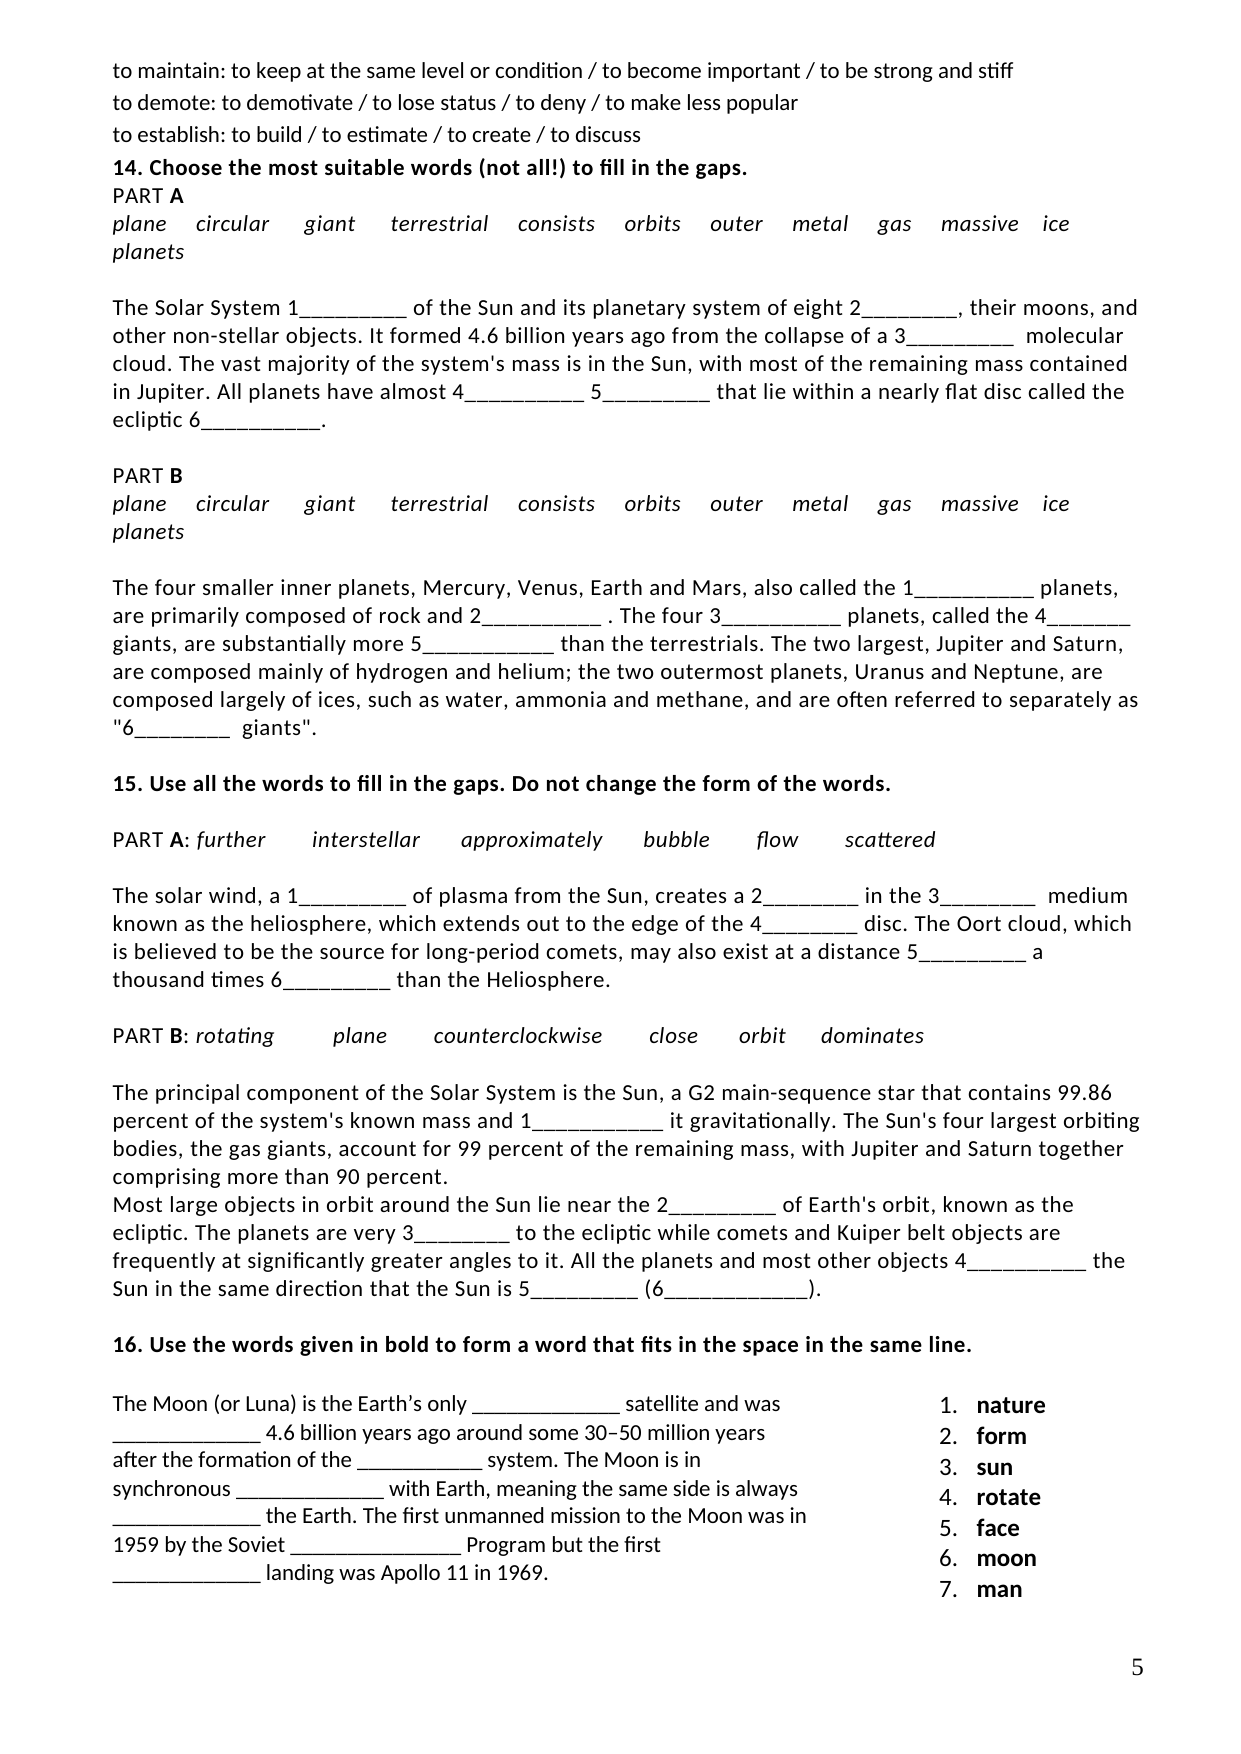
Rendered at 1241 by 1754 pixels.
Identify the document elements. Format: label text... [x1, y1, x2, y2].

text PART B: rotating plane counterclockwise close orbit dominates [112, 1021, 1144, 1049]
text The solar wind, a 1_________ of plasma from the Sun, creates a 2________ in the 3________ medium known as the heliosphere, which extends out to the edge of the 4________ disc. The Oort cloud, which is believed to be the source for long-period comets, may also exist at a distance 5_________ a thousand times 6_________ than the Heliosphere. [112, 881, 1144, 993]
text Most large objects in orbit around the Sun lie near the 2_________ of Earth's orbit, known as the ecliptic. The planets are very 3________ to the ecliptic while comets and Kuiper belt objects are frequently at significantly greater angles to it. All the planets and most other objects 4__________ the Sun in the same direction that the Sun is 5_________ (6____________). [112, 1190, 1144, 1302]
text 16. Use the words given in bold to form a word that fits in the space in the same line. [112, 1330, 1144, 1358]
text PART B [112, 461, 1144, 489]
text plane circular giant terrestrial consists orbits outer metal gas massive ice planets [112, 209, 1144, 265]
text PART A: further interstellar approximately bubble flow scattered [112, 825, 1144, 853]
text to establish: to build / to estimate / to create / to discuss [112, 121, 1144, 148]
text 15. Use all the words to fill in the gaps. Do not change the form of the words. [112, 769, 1144, 797]
text The Solar System 1_________ of the Sun and its planetary system of eight 2________, their moons, and other non-stellar objects. It formed 4.6 billion years ago from the collapse of a 3_________ molecular cloud. The vast majority of the system's mass is in the Sun, with most of the remaining mass contained in Jupiter. All planets have almost 4__________ 5_________ that lie within a nearly flat disc called the ecliptic 6__________. [112, 293, 1144, 433]
text The four smaller inner planets, Mercury, Venus, Earth and Mars, also called the 1__________ planets, are primarily composed of rock and 2__________ . The four 3__________ planets, called the 4_______ giants, are substantially more 5___________ than the terrestrials. The two largest, Jupiter and Saturn, are composed mainly of hydrogen and helium; the two outermost planets, Uranus and Neptune, are composed largely of ices, such as water, ammonia and methane, and are often referred to separately as "6________ giants". [112, 573, 1144, 741]
text PART A [112, 181, 1144, 209]
text 14. Choose the most suitable words (not all!) to fill in the gaps. [112, 153, 1144, 181]
text to maintain: to keep at the same level or condition / to become important / to be strong and stiff [112, 56, 1144, 84]
text The principal component of the Solar System is the Sun, a G2 main-sequence star that contains 99.86 percent of the system's known mass and 1___________ it gravitationally. The Sun's four largest orbiting bodies, the gas giants, account for 99 percent of the remaining mass, with Jupiter and Saturn together comprising more than 90 percent. [112, 1078, 1144, 1190]
text to demote: to demotivate / to lose status / to deny / to make less popular [112, 88, 1144, 116]
table_header nature form sun rotate face moon man [824, 1390, 1155, 1631]
text plane circular giant terrestrial consists orbits outer metal gas massive ice planets [112, 489, 1144, 545]
table_header The Moon (or Luna) is the Earth’s only _____________ satellite and was _____________ 4.6 billion years ago around some 30–50 million years after the formation of the ___________ system. The Moon is in synchronous _____________ with Earth, meaning the same side is always _____________ the Earth. The first unmanned mission to the Moon was in 1959 by the Soviet _______________ Program but the first _____________ landing was Apollo 11 in 1969. [101, 1390, 824, 1631]
